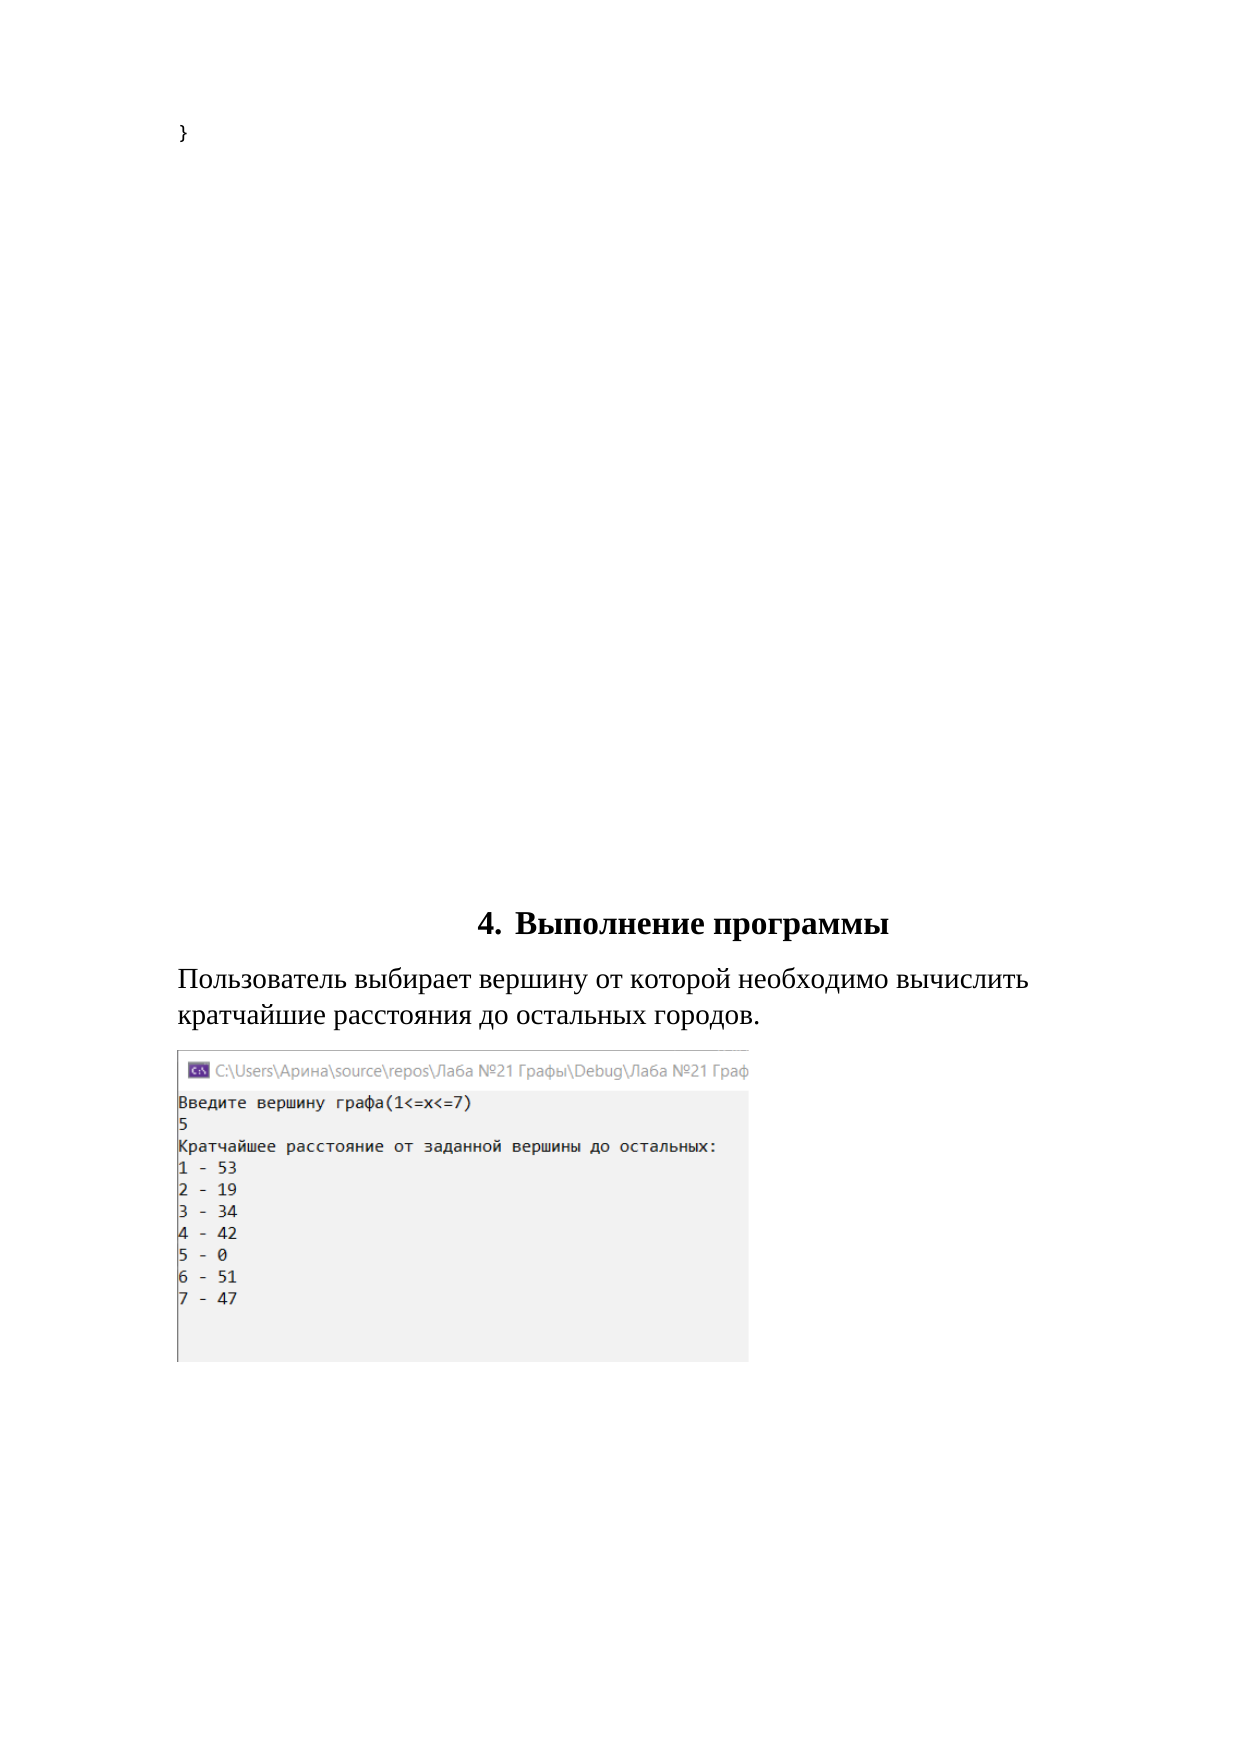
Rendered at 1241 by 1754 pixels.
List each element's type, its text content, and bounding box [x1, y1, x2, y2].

picture [177, 1050, 749, 1362]
text } [177, 118, 1152, 145]
list Выполнение программы [215, 903, 1152, 942]
text Пользователь выбирает вершину от которой необходимо вычислить кратчайшие расстояния до остальных городов. [177, 961, 1152, 1031]
